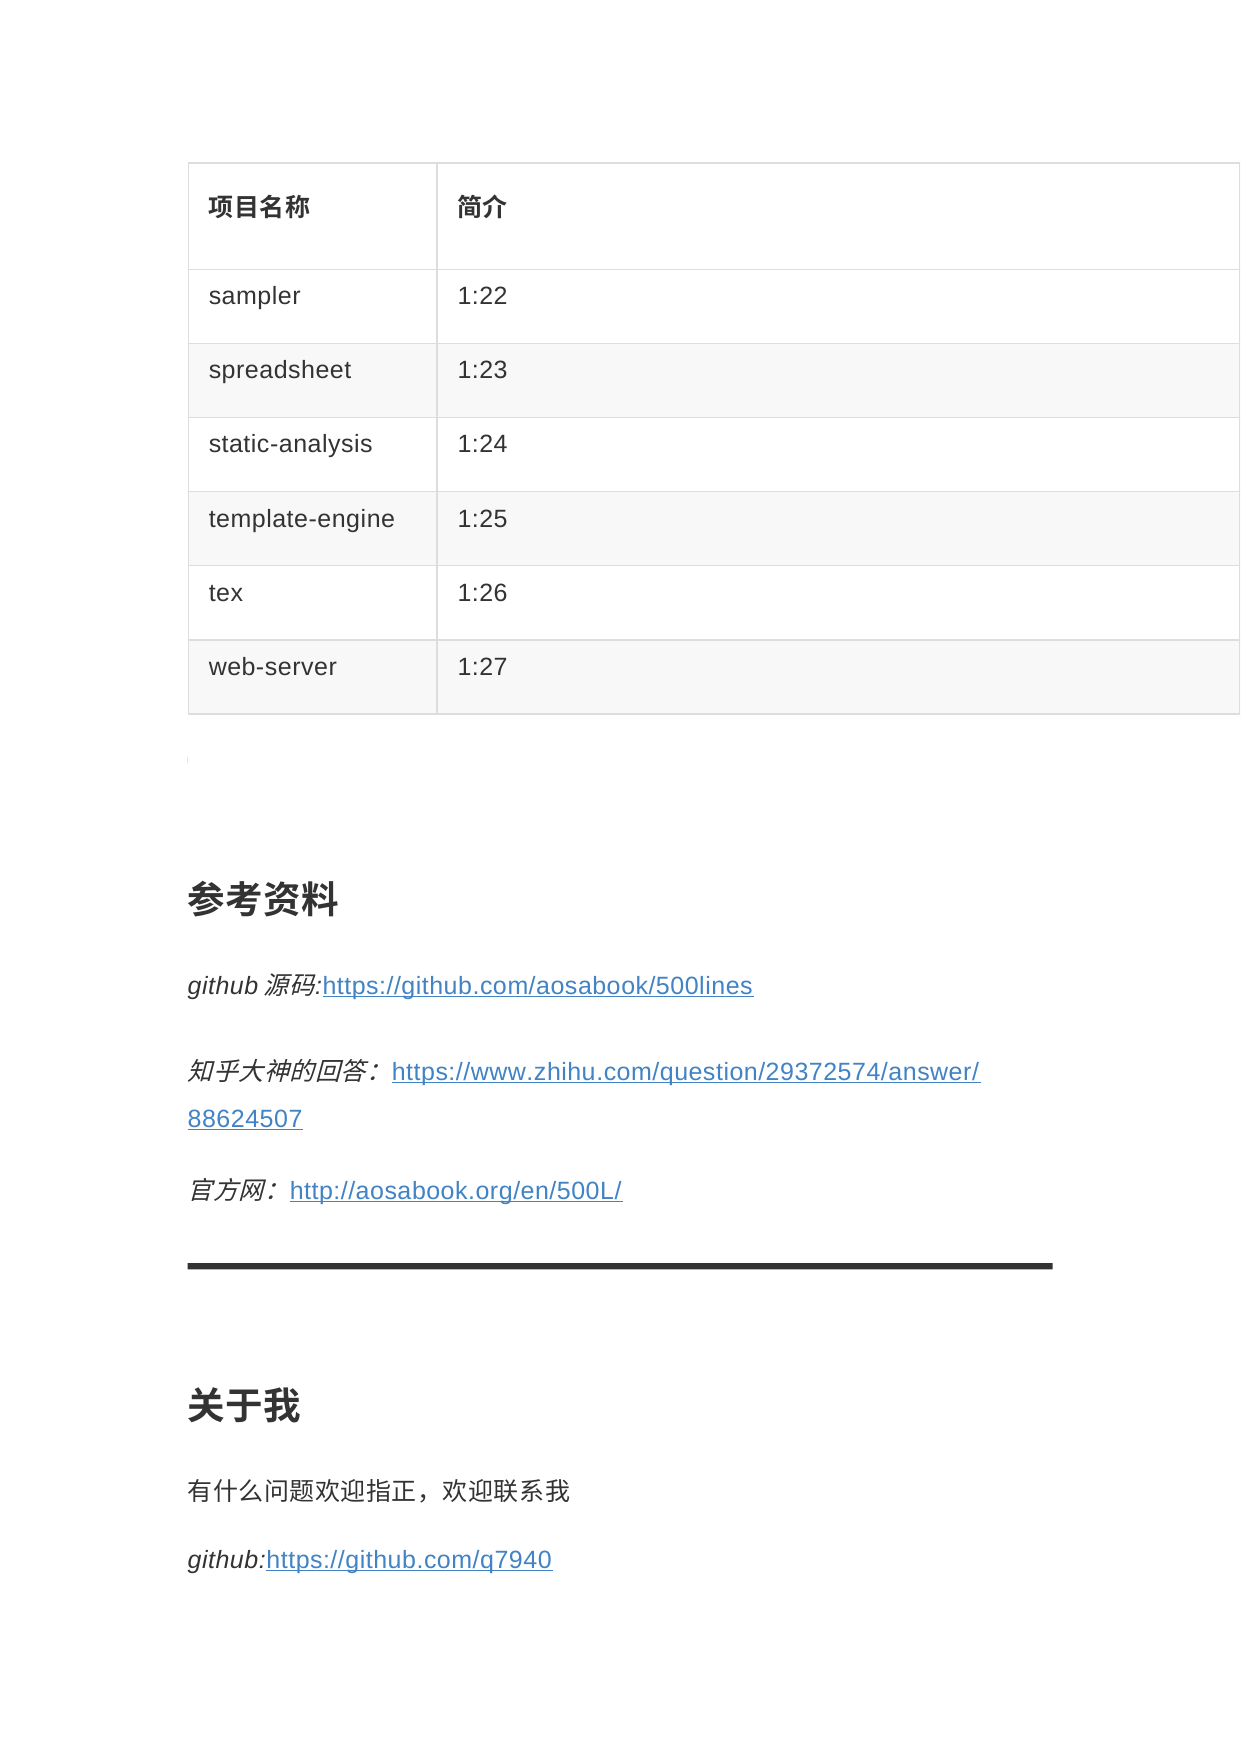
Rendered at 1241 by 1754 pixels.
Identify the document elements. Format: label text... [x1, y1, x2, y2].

text 关于我 [187, 1371, 1053, 1436]
text 官方网：http://aosabook.org/en/500L/ [187, 1156, 1053, 1221]
table_cell template-engine [189, 492, 436, 565]
table_cell 1:26 [438, 566, 1239, 639]
table_cell static-analysis [189, 418, 436, 491]
table_cell sampler [189, 270, 436, 343]
table_cell spreadsheet [189, 344, 436, 417]
table_header 简介 [438, 164, 1239, 268]
text github源码:https://github.com/aosabook/500lines [187, 951, 1053, 1016]
table_header 项目名称 [189, 164, 436, 268]
text 有什么问题欢迎指正，欢迎联系我 [187, 1457, 1053, 1522]
text 知乎大神的回答：https://www.zhihu.com/question/29372574/answer/88624507 [187, 1037, 1053, 1134]
table_cell 1:23 [438, 344, 1239, 417]
text 参考资料 [187, 864, 1053, 929]
table_cell 1:24 [438, 418, 1239, 491]
table_cell web-server [189, 641, 436, 713]
text github:https://github.com/q7940 [187, 1543, 1053, 1576]
table_cell 1:22 [438, 270, 1239, 343]
table_cell tex [189, 566, 436, 639]
table_cell 1:25 [438, 492, 1239, 565]
table_cell 1:27 [438, 641, 1239, 713]
